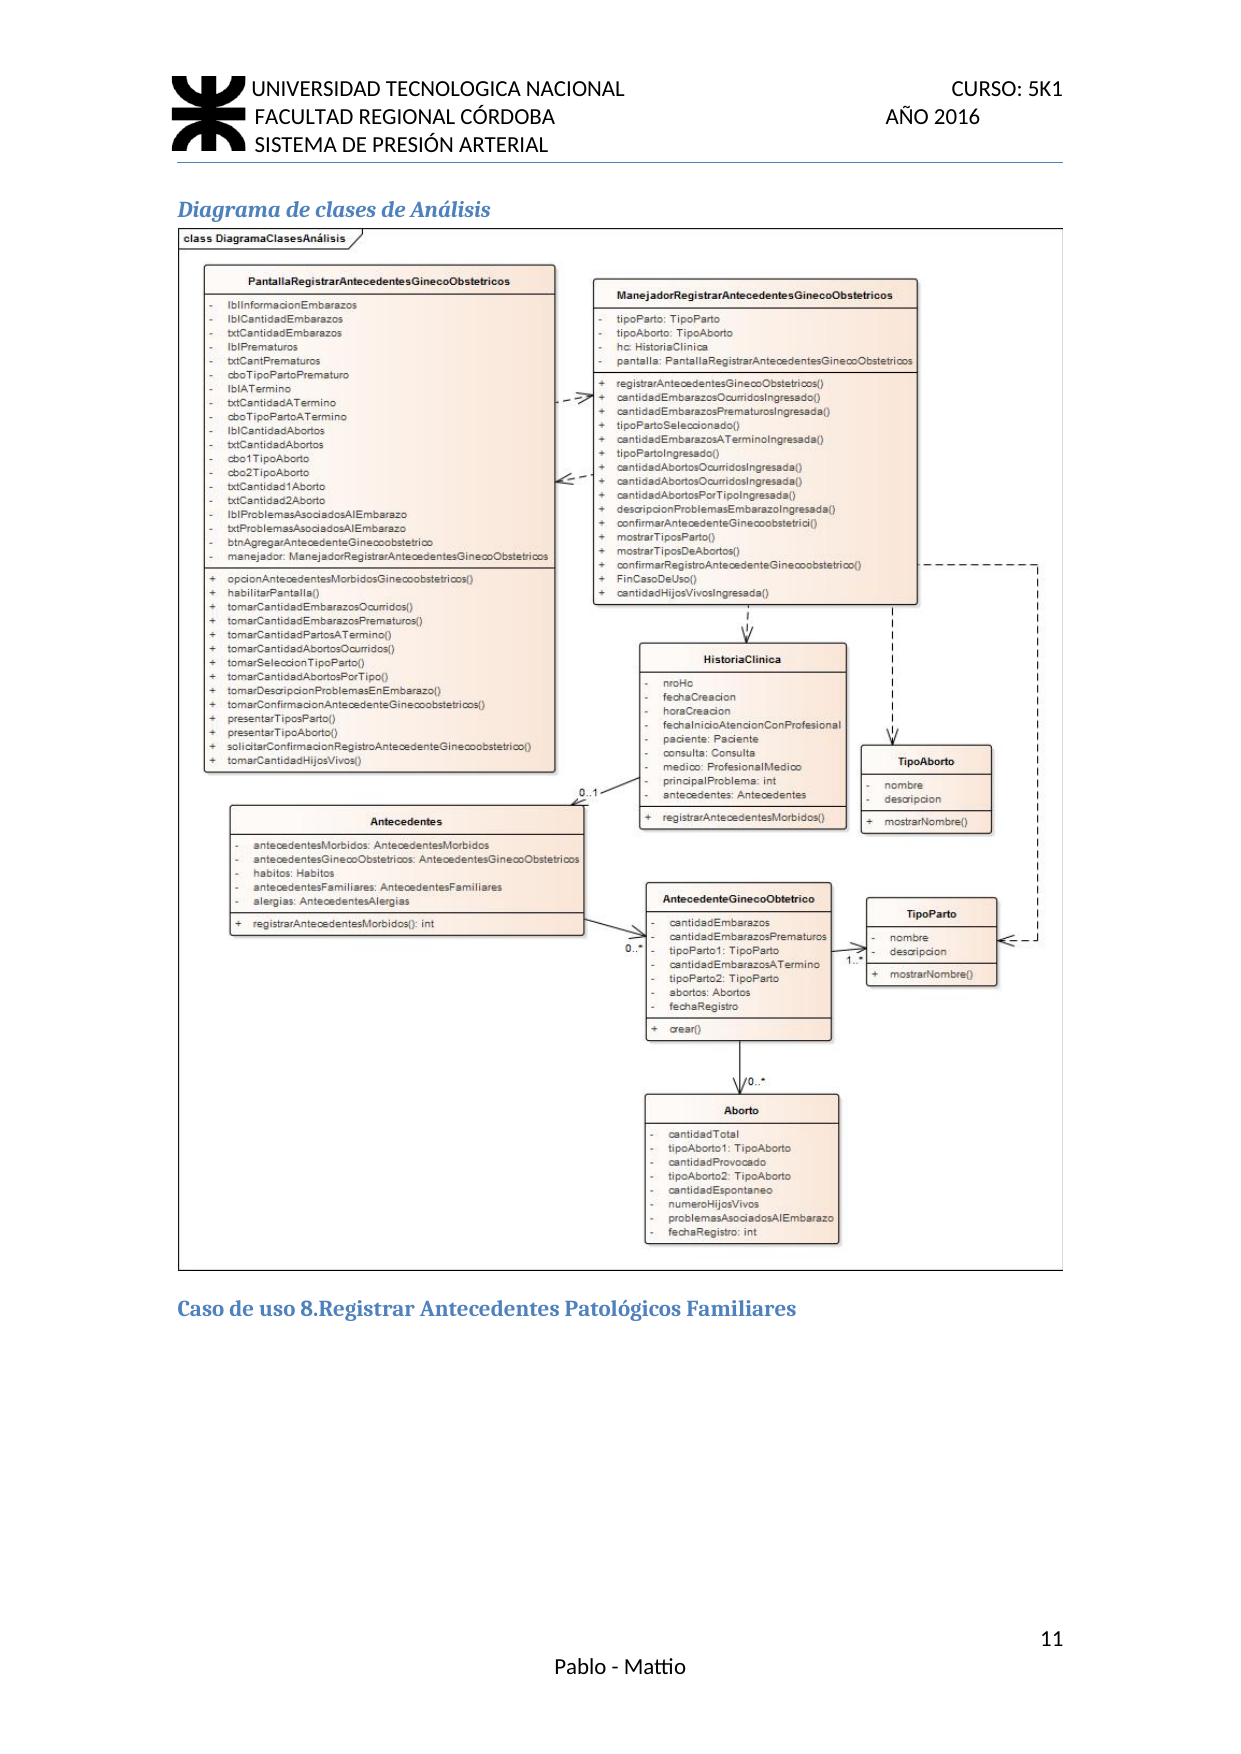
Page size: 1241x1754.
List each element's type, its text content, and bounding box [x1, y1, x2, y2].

picture [171, 76, 246, 151]
subtitle Caso de uso 8.Registrar Antecedentes Patológicos Familiares [177, 1296, 1063, 1322]
subtitle Diagrama de clases de Análisis [177, 197, 1063, 223]
picture [177, 227, 1063, 1271]
